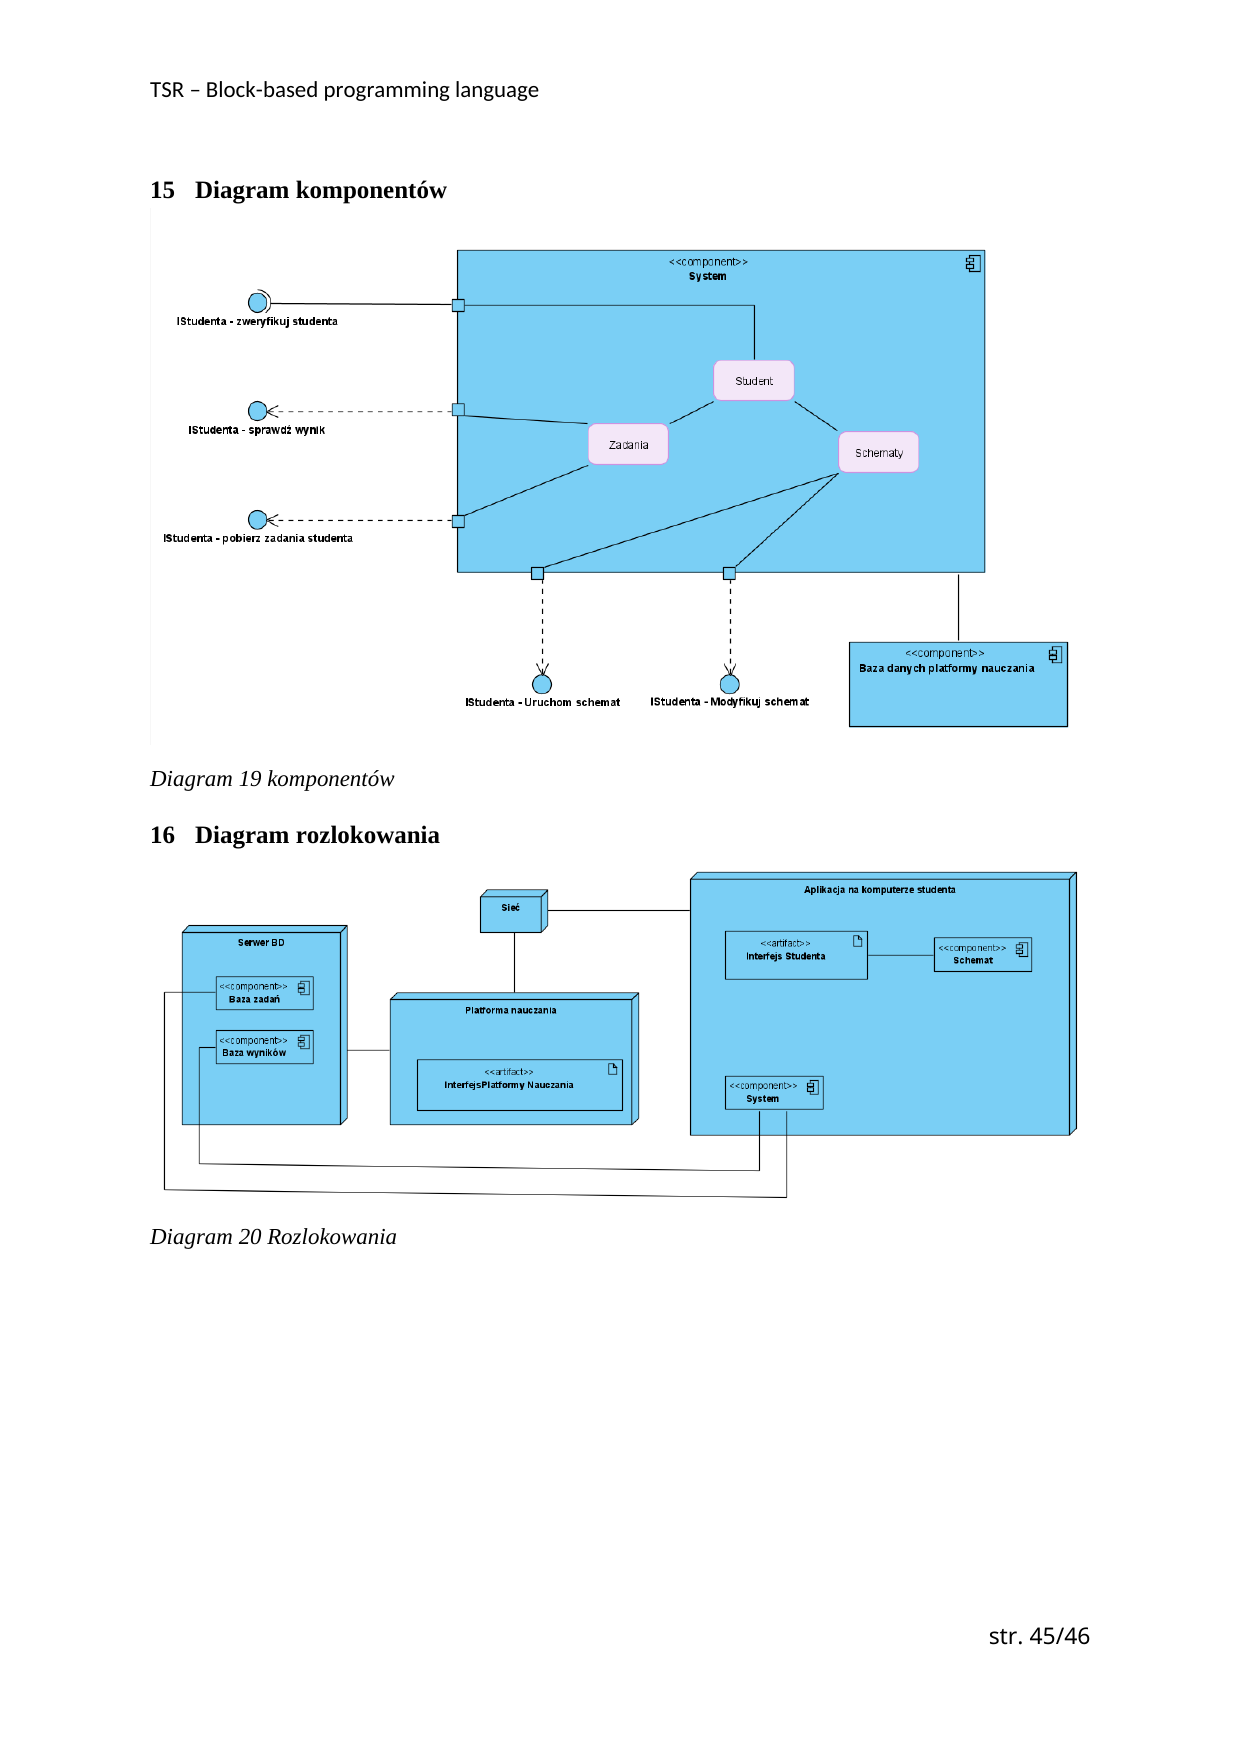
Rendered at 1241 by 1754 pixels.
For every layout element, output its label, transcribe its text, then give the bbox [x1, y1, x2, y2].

subtitle Diagram komponentów [150, 175, 1090, 204]
text Diagram 19 komponentów [150, 765, 1090, 792]
picture [150, 853, 1090, 1203]
text Diagram 20 Rozlokowania [150, 1223, 1090, 1250]
picture [150, 208, 1089, 745]
subtitle Diagram rozlokowania [150, 820, 1090, 849]
